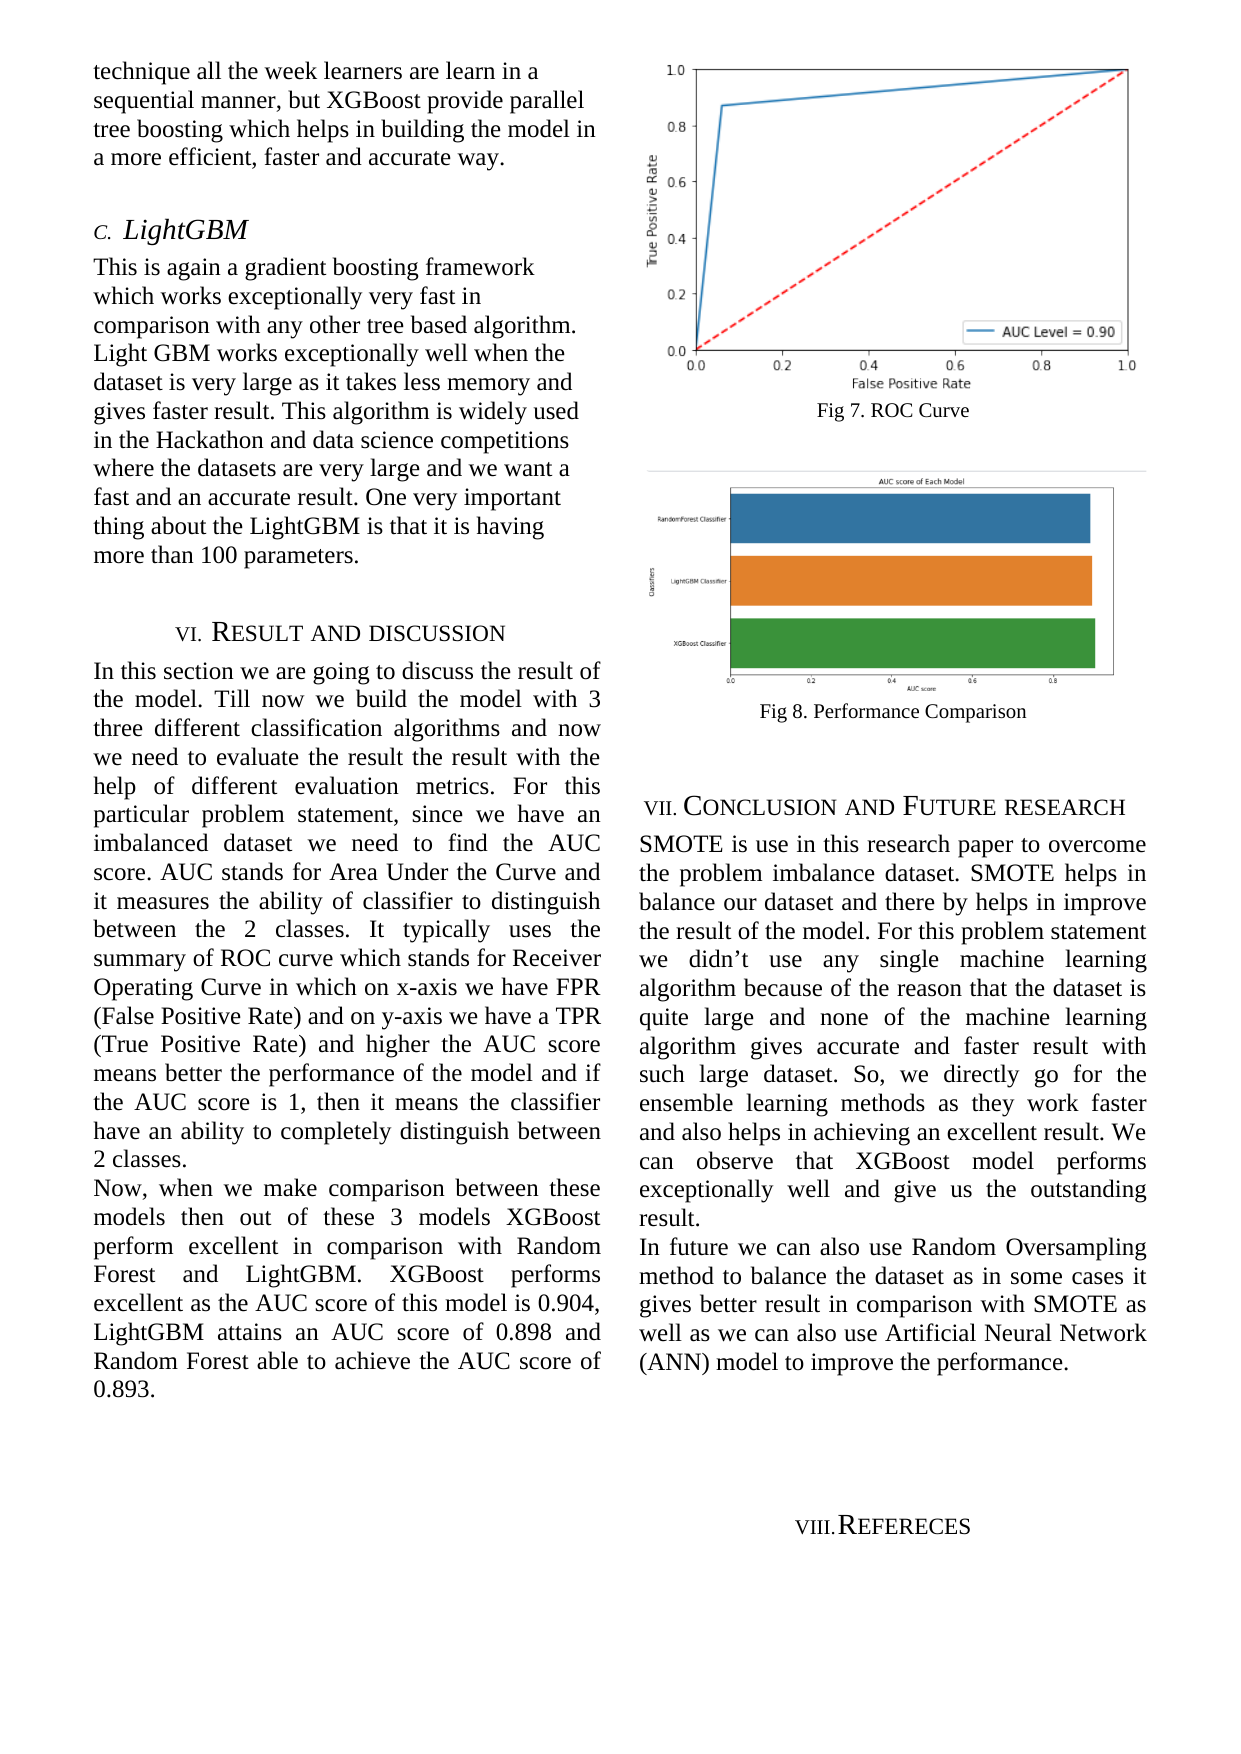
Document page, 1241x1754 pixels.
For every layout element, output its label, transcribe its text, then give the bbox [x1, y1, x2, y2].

subtitle Conclusion and Future research [639, 788, 1147, 821]
text Fig 8. Performance Comparison [639, 699, 1147, 723]
text In future we can also use Random Oversampling method to balance the dataset as in some cases it gives better result in comparison with SMOTE as well as we can also use Artificial Neural Network (ANN) model to improve the performance. [639, 1232, 1147, 1376]
text Fig 7. ROC Curve [639, 399, 1147, 422]
text In this section we are going to discuss the result of the model. Till now we build the model with 3 three different classification algorithms and now we need to evaluate the result the result with the help of different evaluation metrics. For this particular problem statement, since we have an imbalanced dataset we need to find the AUC score. AUC stands for Area Under the Curve and it measures the ability of classifier to distinguish between the 2 classes. It typically uses the summary of ROC curve which stands for Receiver Operating Curve in which on x-axis we have FPR (False Positive Rate) and on y-axis we have a TPR (True Positive Rate) and higher the AUC score means better the performance of the model and if the AUC score is 1, then it means the classifier have an ability to completely distinguish between 2 classes. [93, 656, 601, 1173]
picture [639, 470, 1147, 699]
subtitle Result and discussion [93, 614, 601, 647]
text This is again a gradient boosting framework which works exceptionally very fast in comparison with any other tree based algorithm. Light GBM works exceptionally well when the dataset is very large as it takes less memory and gives faster result. This algorithm is widely used in the Hackathon and data science competitions where the datasets are very large and we want a fast and an accurate result. One very important thing about the LightGBM is that it is having more than 100 parameters. [93, 252, 601, 568]
text Now, when we make comparison between these models then out of these 3 models XGBoost perform excellent in comparison with Random Forest and LightGBM. XGBoost performs excellent as the AUC score of this model is 0.904, LightGBM attains an AUC score of 0.898 and Random Forest able to achieve the AUC score of 0.893. [93, 1173, 601, 1403]
picture [639, 56, 1147, 399]
subtitle LightGBM [93, 212, 601, 246]
subtitle Refereces [639, 1507, 1147, 1541]
text SMOTE is use in this research paper to overcome the problem imbalance dataset. SMOTE helps in balance our dataset and there by helps in improve the result of the model. For this problem statement we didn’t use any single machine learning algorithm because of the reason that the dataset is quite large and none of the machine learning algorithm gives accurate and faster result with such large dataset. So, we directly go for the ensemble learning methods as they work faster and also helps in achieving an excellent result. We can observe that XGBoost model performs exceptionally well and give us the outstanding result. [639, 829, 1147, 1232]
